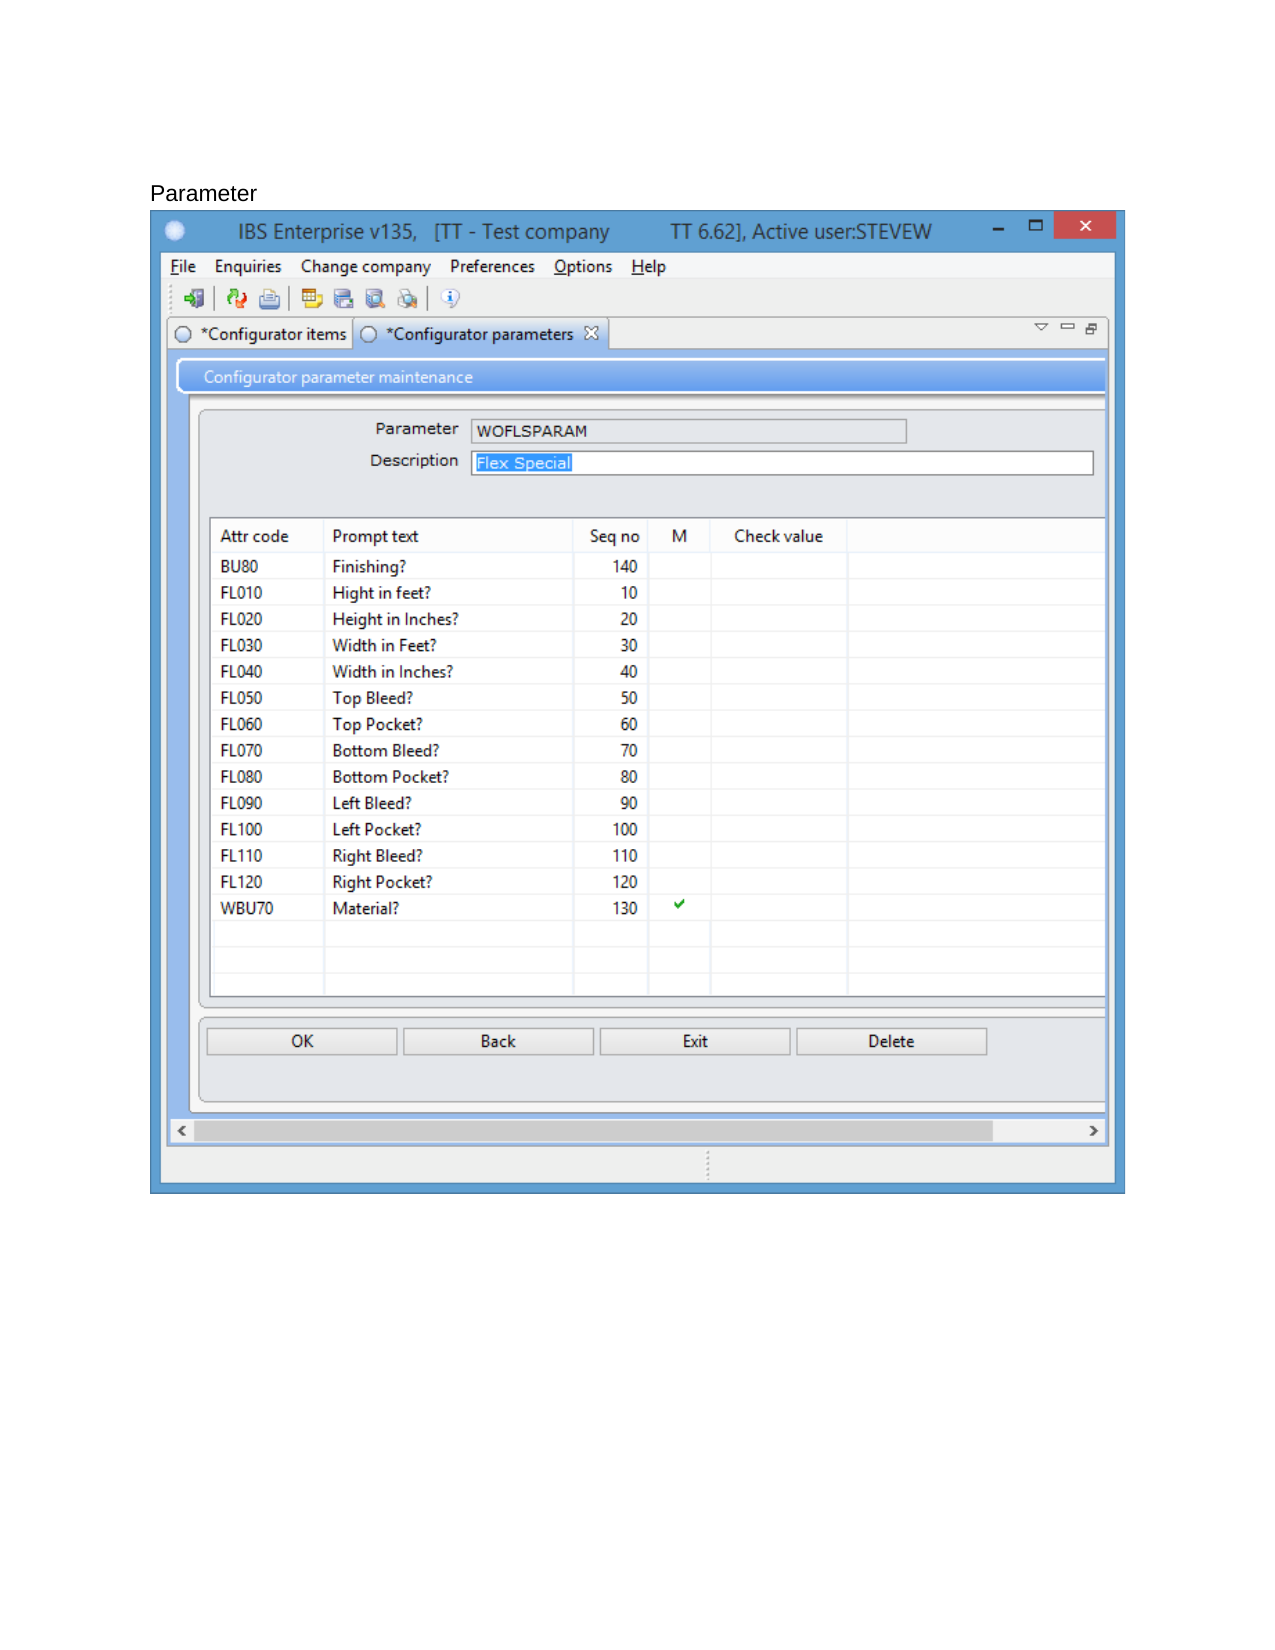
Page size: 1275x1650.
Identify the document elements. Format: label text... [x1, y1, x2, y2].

text Parameter [150, 180, 1125, 207]
picture [150, 210, 1125, 1194]
